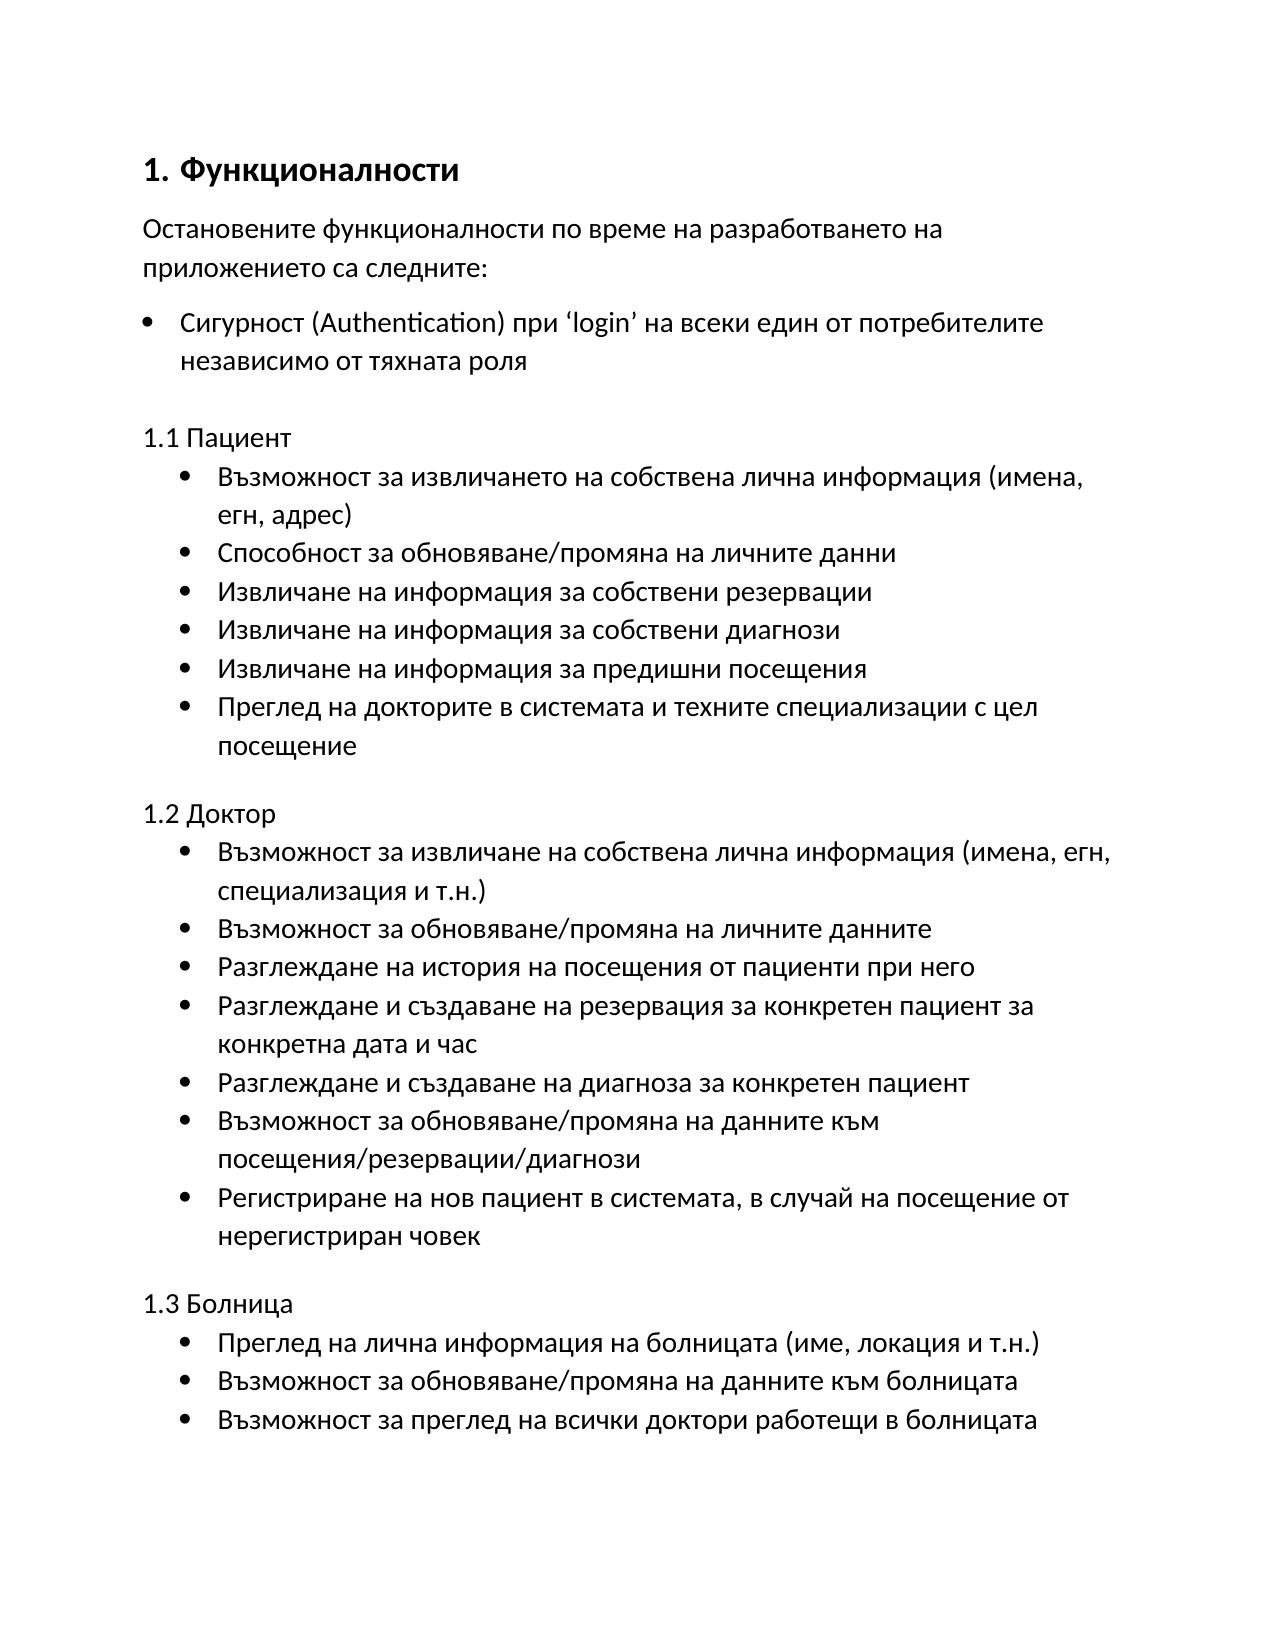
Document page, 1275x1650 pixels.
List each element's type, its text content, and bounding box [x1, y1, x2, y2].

list Възможност за обновяване/промяна на данните към посещения/резервации/диагнози [180, 1102, 1128, 1176]
list Възможност за обновяване/промяна на данните към болницата [180, 1362, 1128, 1398]
list Възможност за преглед на всички доктори работещи в болницата [180, 1401, 1128, 1436]
text Остановените функционалности по време на разработването на приложението са следните: [142, 210, 1128, 284]
list Преглед на докторите в системата и техните специализации с цел посещение [180, 688, 1128, 792]
list Разглеждане и създаване на диагноза за конкретен пациент [180, 1064, 1128, 1099]
list Възможност за извличането на собствена лична информация (имена, егн, адрес) [180, 458, 1128, 532]
list Извличане на информация за предишни посещения [180, 650, 1128, 685]
list Преглед на лична информация на болницата (име, локация и т.н.) [180, 1324, 1128, 1359]
list Функционалности [142, 147, 1128, 190]
list Болница [142, 1286, 1128, 1321]
list Пациент [142, 419, 1128, 455]
list Възможност за обновяване/промяна на личните данните [180, 910, 1128, 946]
list Извличане на информация за собствени диагнози [180, 611, 1128, 647]
list Сигурност (Authentication) при ‘login’ на всеки един от потребителите независимо от тяхната роля [142, 304, 1128, 378]
list Възможност за извличане на собствена лична информация (имена, егн, специализация и т.н.) [180, 833, 1128, 907]
list Разглеждане на история на посещения от пациенти при него [180, 948, 1128, 984]
list Способност за обновяване/промяна на личните данни [180, 534, 1128, 570]
list Разглеждане и създаване на резервация за конкретен пациент за конкретна дата и час [180, 987, 1128, 1061]
list Доктор [142, 795, 1128, 830]
list Регистриране на нов пациент в системата, в случай на посещение от нерегистриран човек [180, 1179, 1128, 1283]
list Извличане на информация за собствени резервации [180, 573, 1128, 608]
